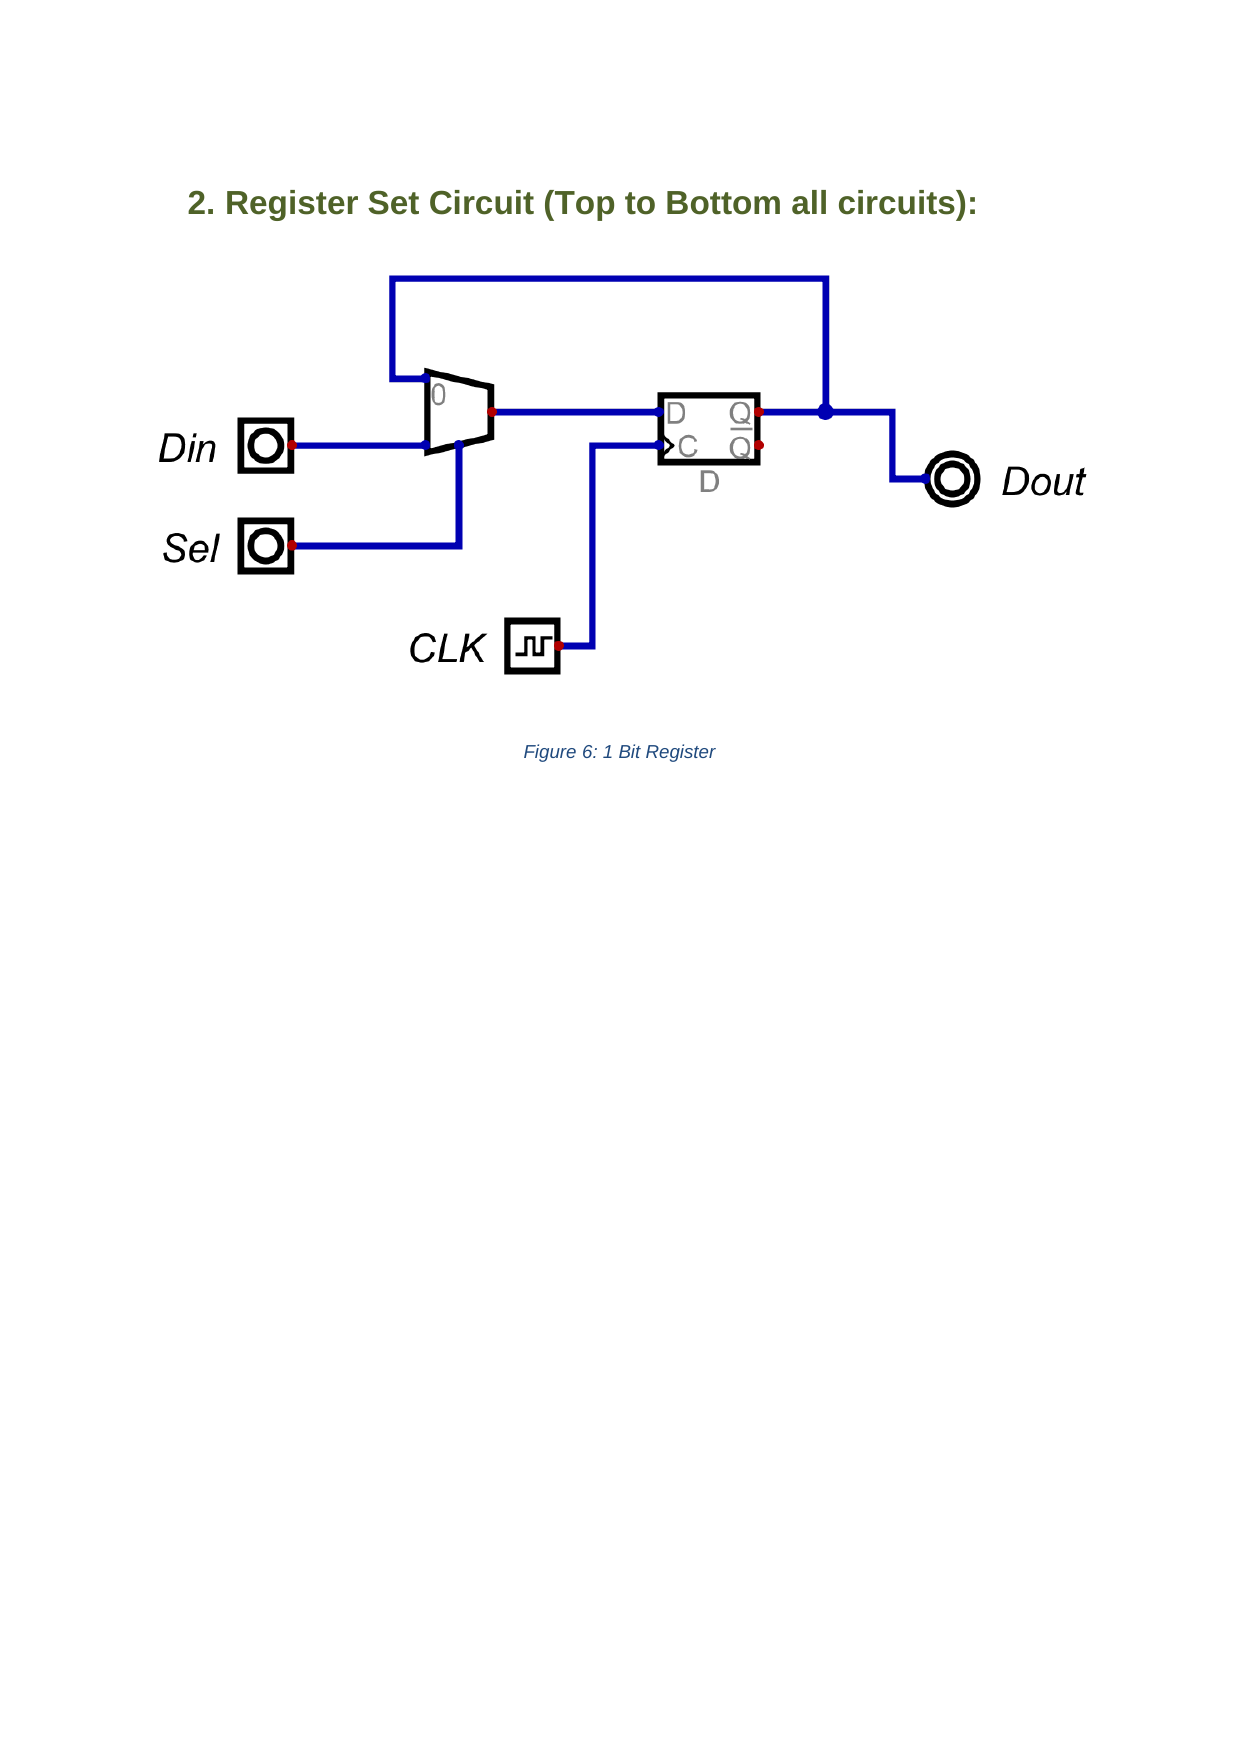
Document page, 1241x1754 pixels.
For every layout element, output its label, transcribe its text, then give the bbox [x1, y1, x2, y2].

picture [150, 271, 1090, 677]
list Register Set Circuit (Top to Bottom all circuits): [187, 183, 1090, 221]
